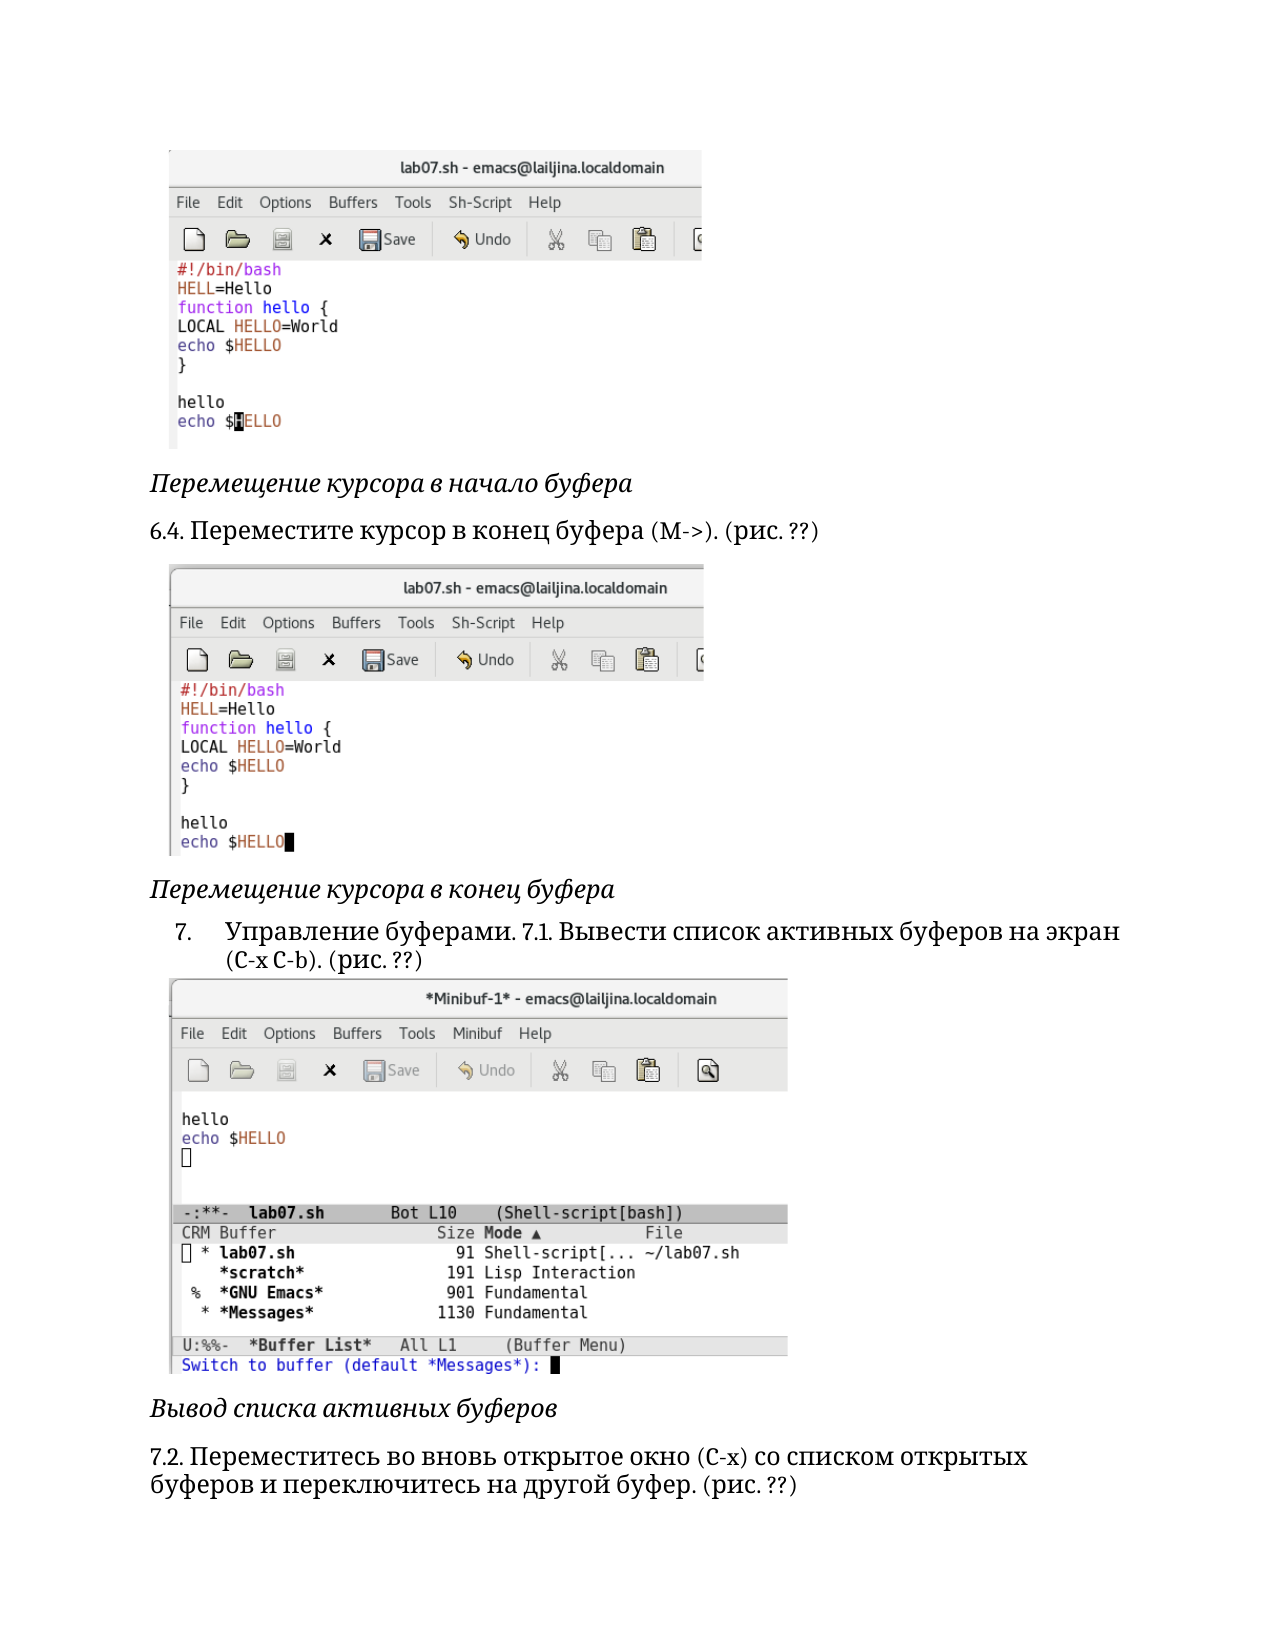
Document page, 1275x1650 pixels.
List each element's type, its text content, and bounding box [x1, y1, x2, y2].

picture [168, 564, 704, 856]
text 6.4. Переместите курсор в конец буфера (M->). (рис. ??) [150, 517, 1125, 546]
picture [168, 978, 788, 1374]
text Перемещение курсора в конец буфера [150, 876, 1125, 905]
text Перемещение курсора в начало буфера [150, 470, 1125, 498]
text Вывод списка активных буферов [150, 1395, 1125, 1424]
list Управление буферами. 7.1. Вывести список активных буферов на экран (C-x C-b). (рис. ??) [175, 917, 1125, 975]
picture [168, 150, 702, 449]
text 7.2. Переместитесь во вновь открытое окно (C-x) со списком открытых буферов и переключитесь на другой буфер. (рис. ??) [150, 1442, 1125, 1500]
